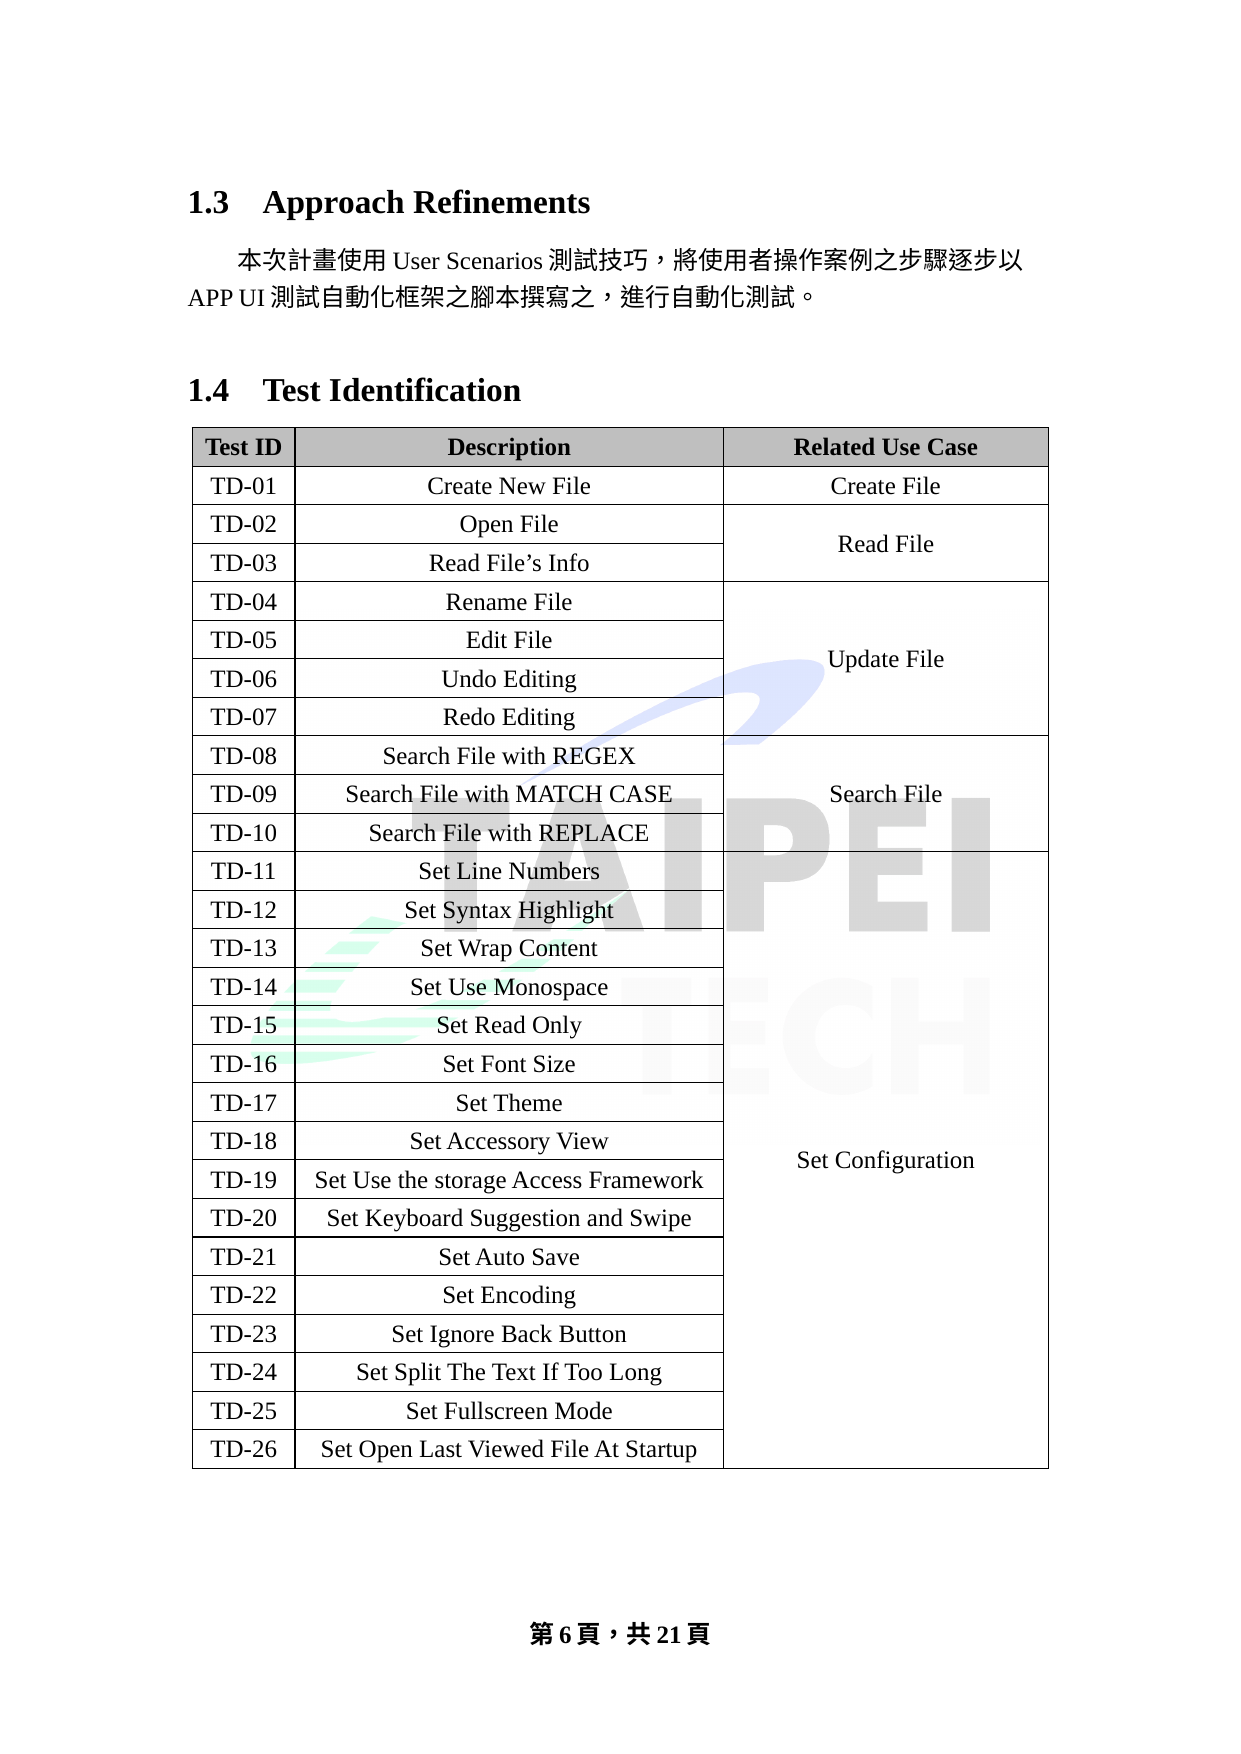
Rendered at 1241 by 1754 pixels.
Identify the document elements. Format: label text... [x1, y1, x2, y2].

table_cell Search File with REGEX [296, 736, 723, 774]
table_cell Set Open Last Viewed File At Startup [296, 1430, 723, 1468]
subtitle Test Identification [187, 352, 1053, 427]
table_cell TD-02 [193, 505, 294, 543]
table_cell Edit File [296, 621, 723, 658]
table_cell Set Read Only [296, 1006, 723, 1044]
table_cell TD-13 [193, 929, 294, 967]
table_cell Search File with REPLACE [296, 814, 723, 851]
table_cell Set Theme [296, 1083, 723, 1121]
table_cell Open File [296, 505, 723, 543]
table_cell Set Syntax Highlight [296, 891, 723, 928]
table_cell TD-03 [193, 544, 294, 581]
table_cell Redo Editing [296, 698, 723, 735]
table_cell Set Auto Save [296, 1238, 723, 1275]
table_cell TD-19 [193, 1160, 294, 1198]
table_cell TD-11 [193, 852, 294, 889]
subtitle Approach Refinements [187, 164, 1053, 239]
table_cell TD-05 [193, 621, 294, 658]
table_header Description [296, 428, 723, 466]
table_cell TD-08 [193, 736, 294, 774]
table_cell Create File [724, 467, 1048, 504]
table_cell TD-24 [193, 1353, 294, 1391]
table_cell TD-01 [193, 467, 294, 504]
table_cell Rename File [296, 582, 723, 620]
table_cell Set Keyboard Suggestion and Swipe [296, 1199, 723, 1236]
table_cell Set Split The Text If Too Long [296, 1353, 723, 1391]
table_cell TD-09 [193, 775, 294, 812]
table_cell TD-12 [193, 891, 294, 928]
table_cell Set Font Size [296, 1045, 723, 1082]
table_cell TD-22 [193, 1276, 294, 1313]
table_cell Set Line Numbers [296, 852, 723, 889]
table_cell TD-23 [193, 1315, 294, 1352]
table_cell TD-17 [193, 1083, 294, 1121]
table_cell TD-10 [193, 814, 294, 851]
table_cell TD-21 [193, 1238, 294, 1275]
table_cell TD-04 [193, 582, 294, 620]
table_cell Set Accessory View [296, 1122, 723, 1159]
table_header Related Use Case [724, 428, 1048, 466]
table_cell Create New File [296, 467, 723, 504]
table_cell TD-16 [193, 1045, 294, 1082]
table_cell TD-07 [193, 698, 294, 735]
table_cell Set Configuration [724, 852, 1048, 1468]
table_cell TD-14 [193, 968, 294, 1005]
table_cell TD-18 [193, 1122, 294, 1159]
text 本次計畫使用User Scenarios測試技巧，將使用者操作案例之步驟逐步以APP UI測試自動化框架之腳本撰寫之，進行自動化測試。 [187, 239, 1053, 314]
table_cell Set Use the storage Access Framework [296, 1160, 723, 1198]
table_cell Read File’s Info [296, 544, 723, 581]
table_cell TD-06 [193, 659, 294, 697]
table_cell Undo Editing [296, 659, 723, 697]
table_cell Read File [724, 505, 1048, 581]
table_cell Search File with MATCH CASE [296, 775, 723, 812]
table_cell TD-26 [193, 1430, 294, 1468]
table_cell Set Encoding [296, 1276, 723, 1313]
table_cell TD-20 [193, 1199, 294, 1236]
table_cell Set Fullscreen Mode [296, 1392, 723, 1429]
table_cell Set Ignore Back Button [296, 1315, 723, 1352]
table_cell Set Use Monospace [296, 968, 723, 1005]
table_header Test ID [193, 428, 294, 466]
table_cell TD-25 [193, 1392, 294, 1429]
table_cell Update File [724, 582, 1048, 735]
table_cell Set Wrap Content [296, 929, 723, 967]
table_cell TD-15 [193, 1006, 294, 1044]
table_cell Search File [724, 736, 1048, 851]
